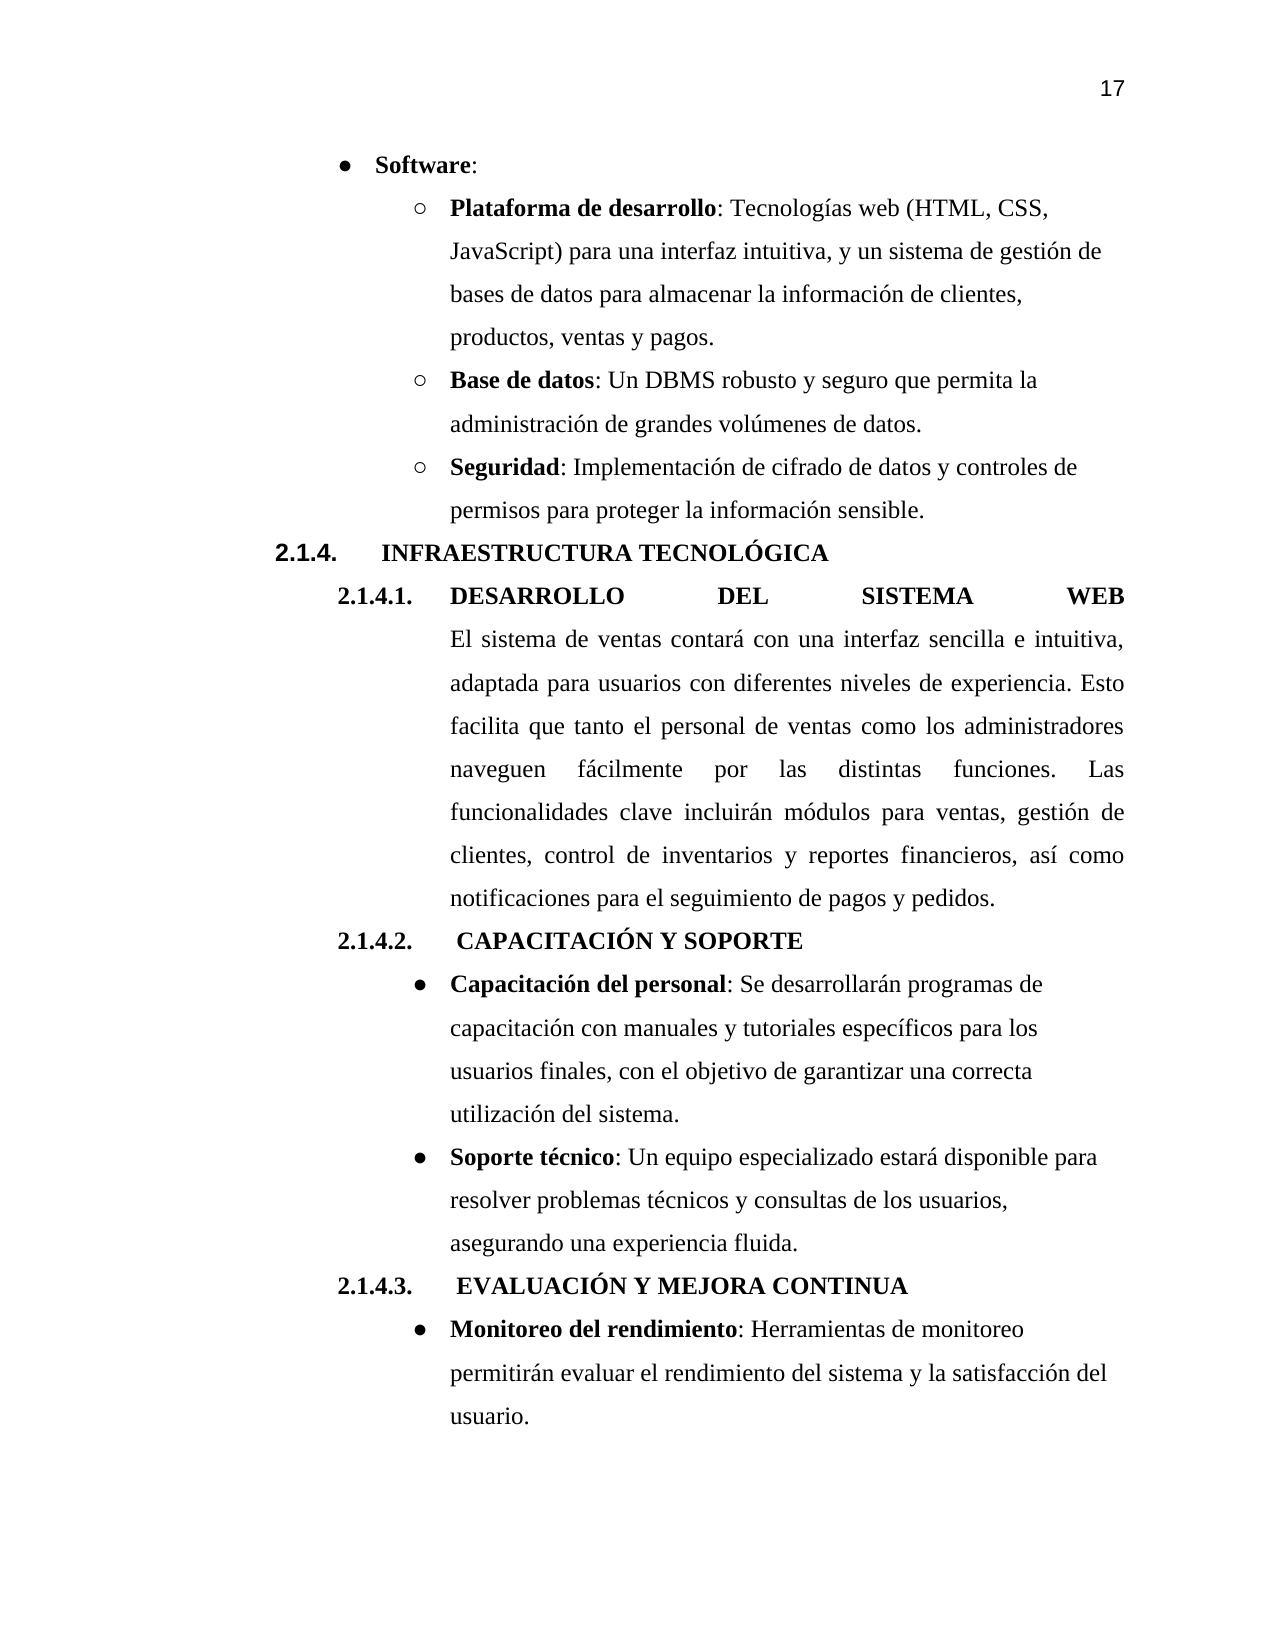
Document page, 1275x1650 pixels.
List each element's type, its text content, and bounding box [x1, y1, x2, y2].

list Capacitación del personal: Se desarrollarán programas de capacitación con manuales y tutoriales específicos para los usuarios finales, con el objetivo de garantizar una correcta utilización del sistema. [412, 969, 1125, 1128]
list DESARROLLO DEL SISTEMA WEB El sistema de ventas contará con una interfaz sencilla e intuitiva, adaptada para usuarios con diferentes niveles de experiencia. Esto facilita que tanto el personal de ventas como los administradores naveguen fácilmente por las distintas funciones. Las funcionalidades clave incluirán módulos para ventas, gestión de clientes, control de inventarios y reportes financieros, así como notificaciones para el seguimiento de pagos y pedidos. [412, 581, 1125, 912]
list Base de datos: Un DBMS robusto y seguro que permita la administración de grandes volúmenes de datos. [412, 366, 1125, 437]
list Soporte técnico: Un equipo especializado estará disponible para resolver problemas técnicos y consultas de los usuarios, asegurando una experiencia fluida. [412, 1142, 1125, 1257]
list Monitoreo del rendimiento: Herramientas de monitoreo permitirán evaluar el rendimiento del sistema y la satisfacción del usuario. [412, 1314, 1125, 1429]
list Plataforma de desarrollo: Tecnologías web (HTML, CSS, JavaScript) para una interfaz intuitiva, y un sistema de gestión de bases de datos para almacenar la información de clientes, productos, ventas y pagos. [412, 193, 1125, 351]
list CAPACITACIÓN Y SOPORTE [412, 926, 1125, 955]
list INFRAESTRUCTURA TECNOLÓGICA [337, 538, 1125, 567]
list Software: [337, 150, 1125, 179]
list EVALUACIÓN Y MEJORA CONTINUA [412, 1271, 1125, 1300]
list Seguridad: Implementación de cifrado de datos y controles de permisos para proteger la información sensible. [412, 452, 1125, 524]
